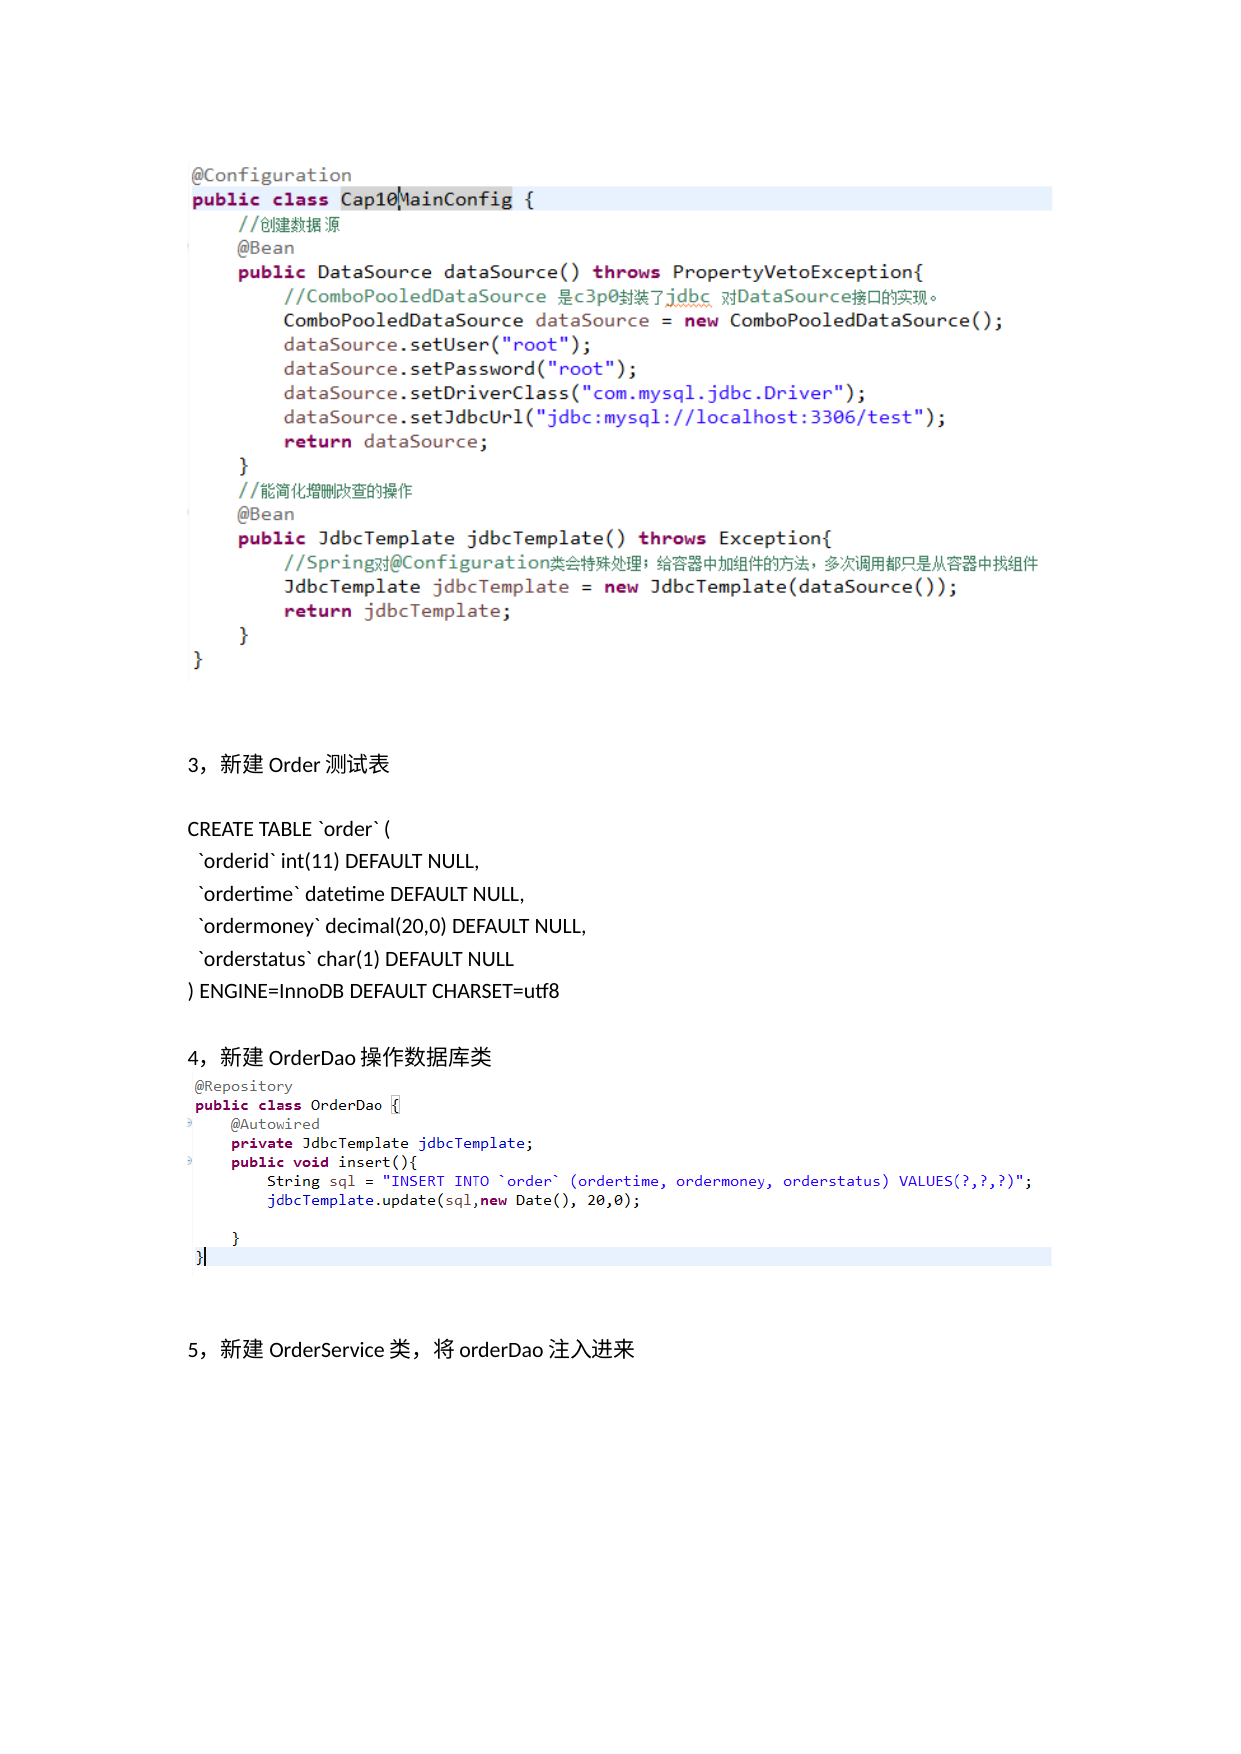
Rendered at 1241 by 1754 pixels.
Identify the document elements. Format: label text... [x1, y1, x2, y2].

list 4，新建OrderDao操作数据库类 [187, 1039, 1053, 1072]
picture [187, 162, 1053, 682]
list 3，新建Order测试表 [187, 747, 1053, 779]
picture [187, 1072, 1052, 1276]
list 5，新建 OrderService类，将orderDao注入进来 [187, 1332, 1053, 1364]
list CREATE TABLE `order` ( `orderid` int(11) DEFAULT NULL, `ordertime` datetime DEFAULT NULL, `ordermoney` decimal(20,0) DEFAULT NULL, `orderstatus` char(1) DEFAULT NULL ) ENGINE=InnoDB DEFAULT CHARSET=utf8 [187, 812, 1053, 1007]
